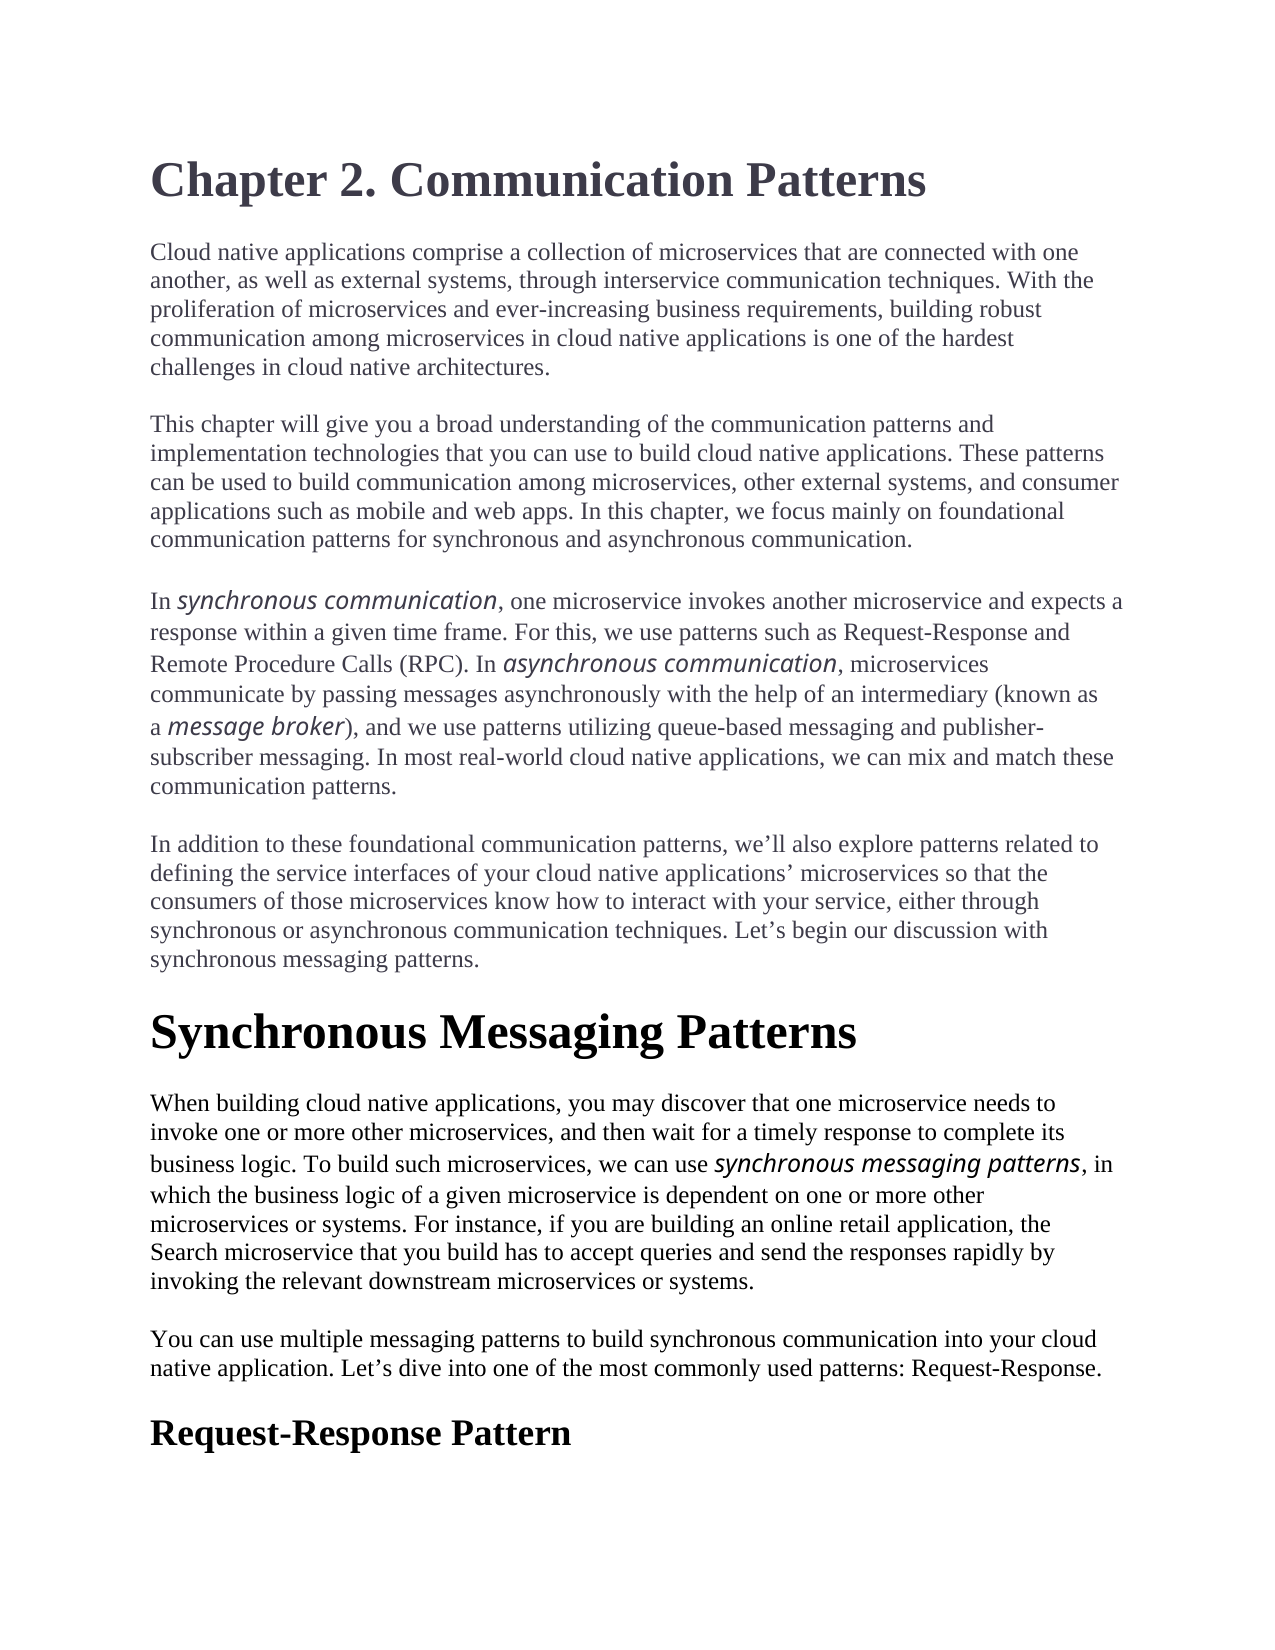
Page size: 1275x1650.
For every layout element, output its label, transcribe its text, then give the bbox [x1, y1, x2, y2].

text Chapter 2. Communication Patterns [150, 150, 1125, 207]
text You can use multiple messaging patterns to build synchronous communication into your cloud native application. Let’s dive into one of the most commonly used patterns: Request-Response. [150, 1324, 1125, 1382]
text Request-Response Pattern [150, 1411, 1125, 1454]
text This chapter will give you a broad understanding of the communication patterns and implementation technologies that you can use to build cloud native applications. These patterns can be used to build communication among microservices, other external systems, and consumer applications such as mobile and web apps. In this chapter, we focus mainly on foundational communication patterns for synchronous and asynchronous communication. [150, 409, 1125, 553]
text Cloud native applications comprise a collection of microservices that are connected with one another, as well as external systems, through interservice communication techniques. With the proliferation of microservices and ever-increasing business requirements, building robust communication among microservices in cloud native applications is one of the hardest challenges in cloud native architectures. [150, 237, 1125, 380]
text When building cloud native applications, you may discover that one microservice needs to invoke one or more other microservices, and then wait for a timely response to complete its business logic. To build such microservices, we can use synchronous messaging patterns, in which the business logic of a given microservice is dependent on one or more other microservices or systems. For instance, if you are building an online retail application, the Search microservice that you build has to accept queries and send the responses rapidly by invoking the relevant downstream microservices or systems. [150, 1088, 1125, 1295]
text Synchronous Messaging Patterns [150, 1002, 1125, 1059]
text In synchronous communication, one microservice invokes another microservice and expects a response within a given time frame. For this, we use patterns such as Request-Response and Remote Procedure Calls (RPC). In asynchronous communication, microservices communicate by passing messages asynchronously with the help of an intermediary (known as a message broker), and we use patterns utilizing queue-based messaging and publisher-subscriber messaging. In most real-world cloud native applications, we can mix and match these communication patterns. [150, 582, 1125, 800]
text In addition to these foundational communication patterns, we’ll also explore patterns related to defining the service interfaces of your cloud native applications’ microservices so that the consumers of those microservices know how to interact with your service, either through synchronous or asynchronous communication techniques. Let’s begin our discussion with synchronous messaging patterns. [150, 829, 1125, 973]
